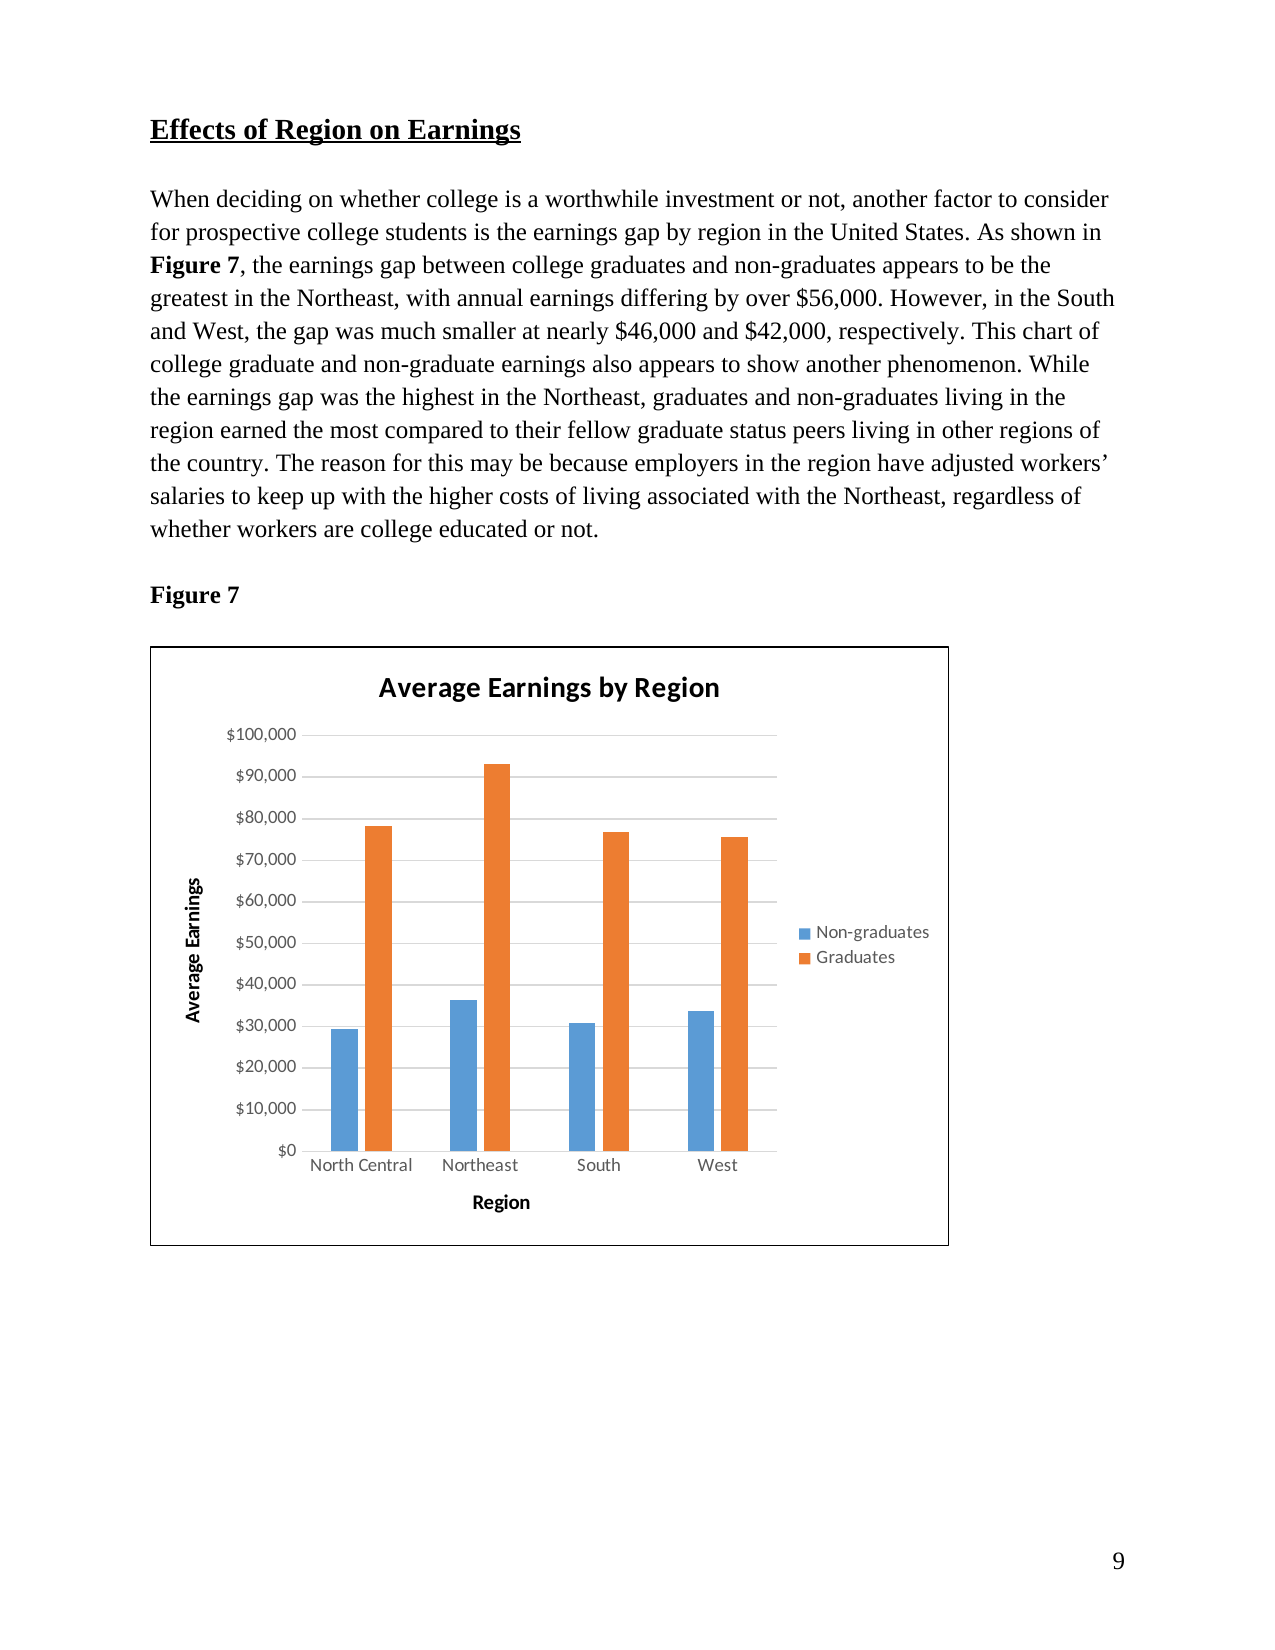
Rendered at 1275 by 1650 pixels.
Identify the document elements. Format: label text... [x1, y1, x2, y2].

text When deciding on whether college is a worthwhile investment or not, another factor to consider for prospective college students is the earnings gap by region in the United States. As shown in Figure 7, the earnings gap between college graduates and non-graduates appears to be the greatest in the Northeast, with annual earnings differing by over $56,000. However, in the South and West, the gap was much smaller at nearly $46,000 and $42,000, respectively. This chart of college graduate and non-graduate earnings also appears to show another phenomenon. While the earnings gap was the highest in the Northeast, graduates and non-graduates living in the region earned the most compared to their fellow graduate status peers living in other regions of the country. The reason for this may be because employers in the region have adjusted workers’ salaries to keep up with the higher costs of living associated with the Northeast, regardless of whether workers are college educated or not. [150, 184, 1125, 543]
text Figure 7 [150, 580, 1125, 609]
text Effects of Region on Earnings [150, 112, 1125, 146]
